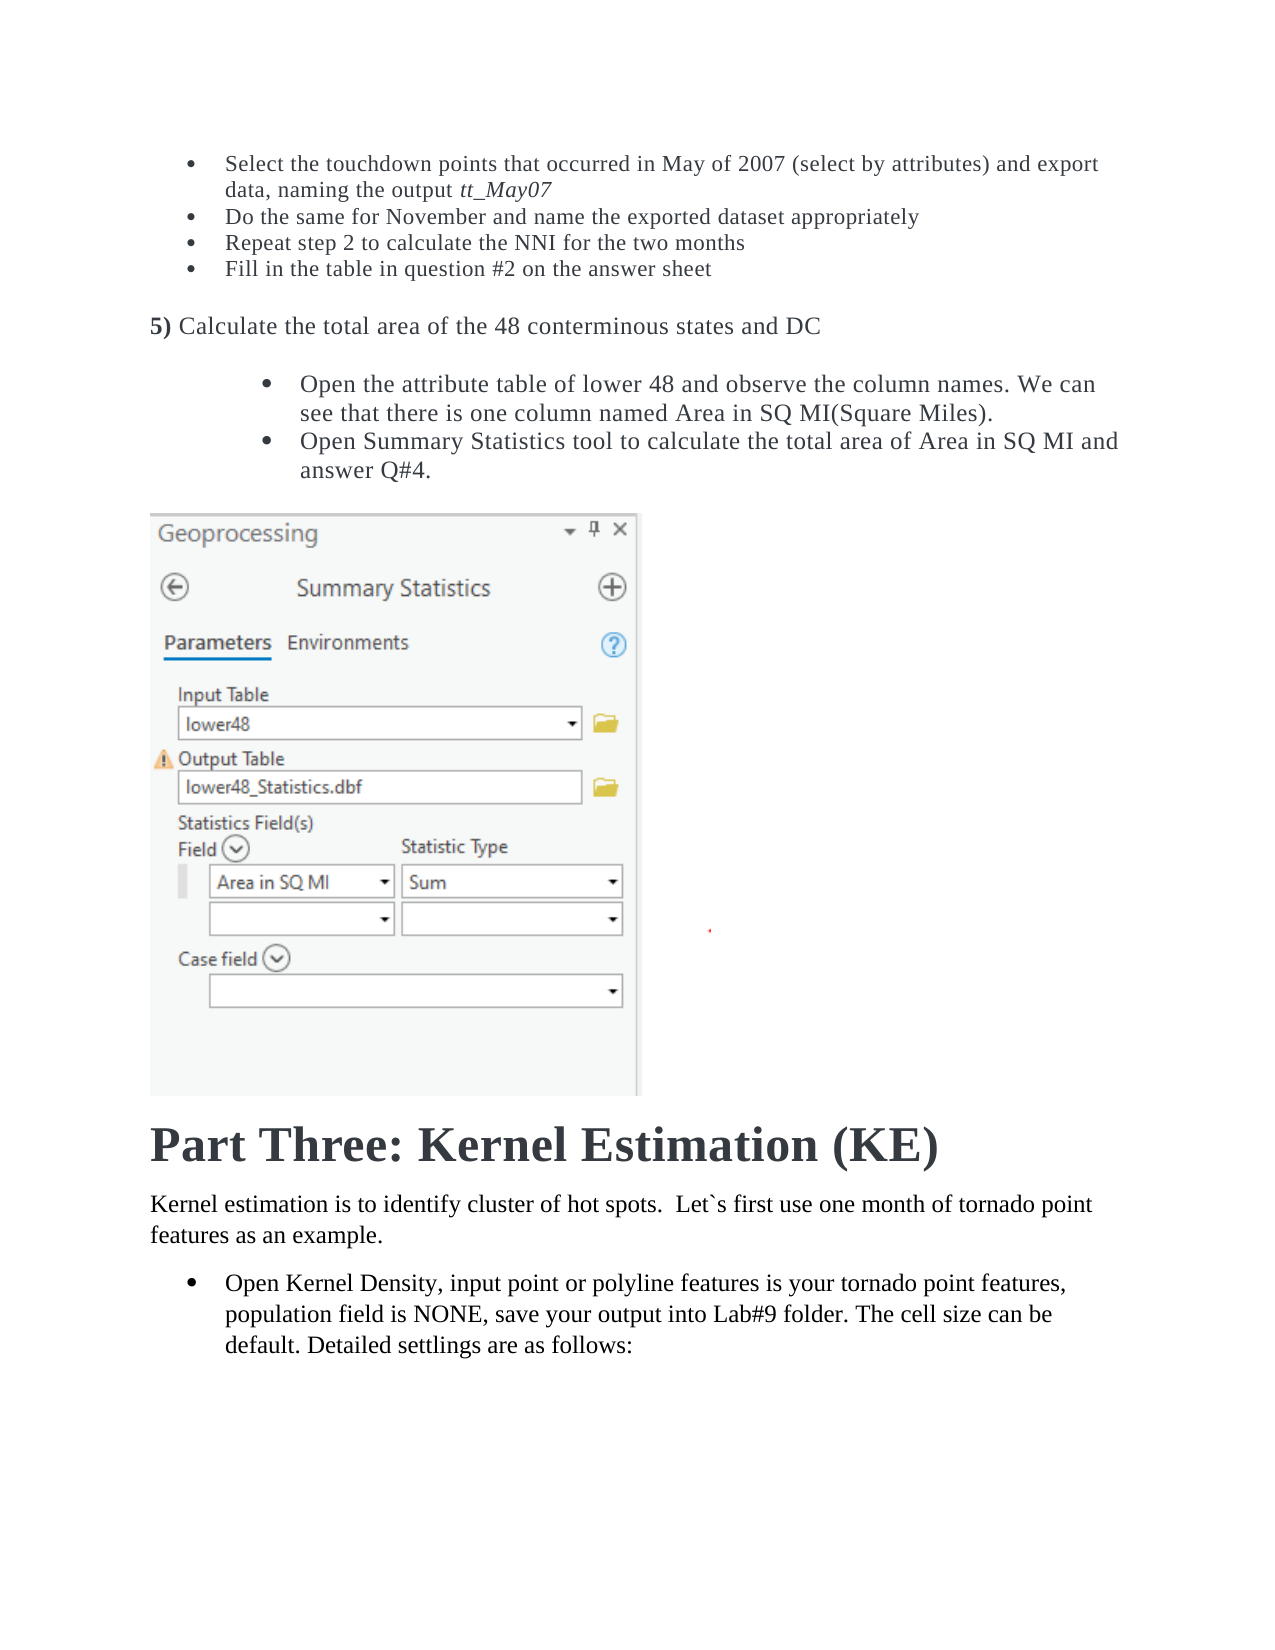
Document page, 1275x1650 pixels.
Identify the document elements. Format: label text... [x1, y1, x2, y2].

text 5) Calculate the total area of the 48 conterminous states and DC [150, 311, 1125, 340]
list Repeat step 2 to calculate the NNI for the two months [187, 229, 1125, 255]
list Open Summary Statistics tool to calculate the total area of Area in SQ MI and answer Q#4. [262, 426, 1125, 484]
list Do the same for November and name the exported dataset appropriately [187, 203, 1125, 229]
list Open Kernel Density, input point or polyline features is your tornado point features, population field is NONE, save your output into Lab#9 folder. The cell size can be default. Detailed settlings are as follows: [187, 1268, 1125, 1359]
subtitle Part Three: Kernel Estimation (KE) [150, 1115, 1125, 1172]
text Kernel estimation is to identify cluster of hot spots. Let`s first use one month of tornado point features as an example. [150, 1189, 1125, 1249]
picture [150, 513, 711, 1096]
list Select the touchdown points that occurred in May of 2007 (select by attributes) and export data, naming the output tt_May07 [187, 150, 1125, 203]
list Fill in the table in question #2 on the answer sheet [187, 255, 1125, 282]
list Open the attribute table of lower 48 and observe the column names. We can see that there is one column named Area in SQ MI(Square Miles). [262, 369, 1125, 426]
